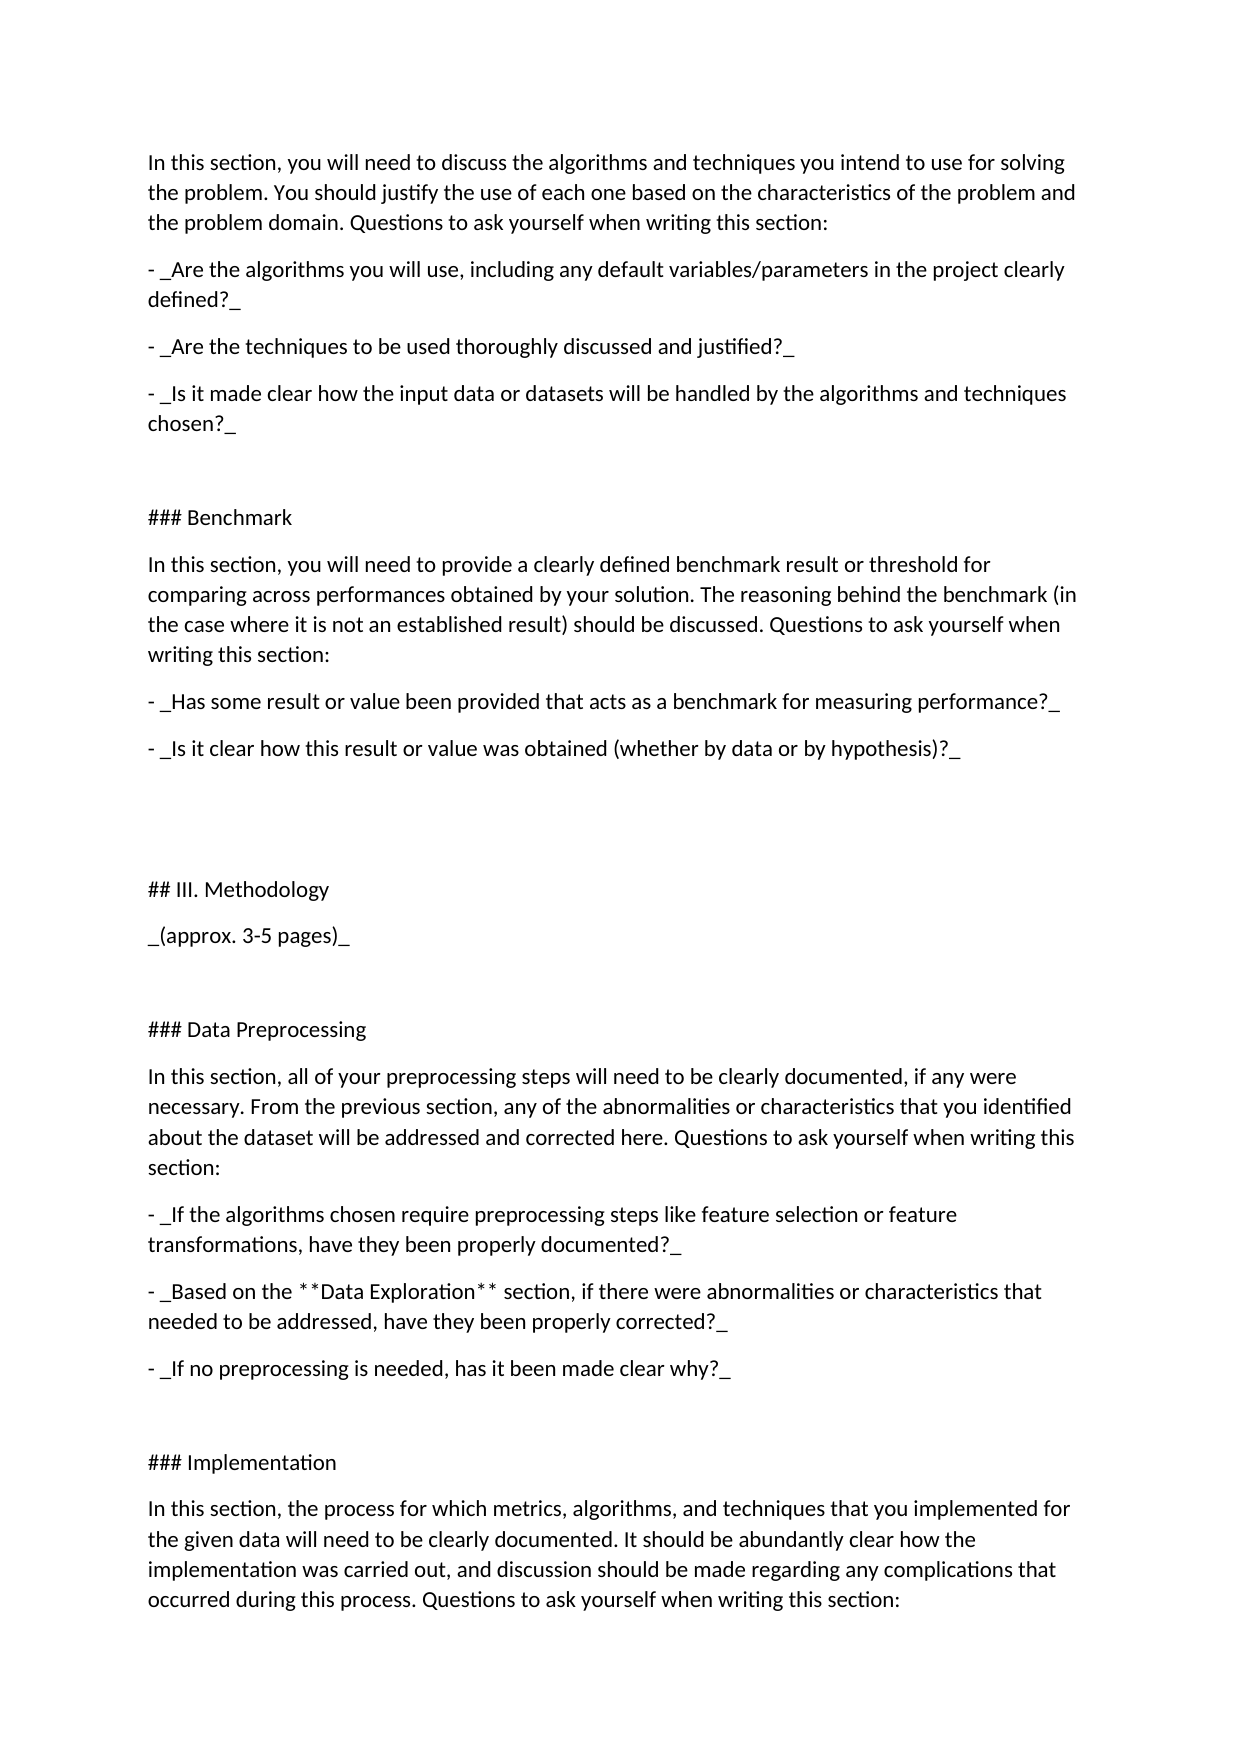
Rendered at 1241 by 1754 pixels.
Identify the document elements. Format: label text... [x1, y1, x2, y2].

text - _If the algorithms chosen require preprocessing steps like feature selection or feature transformations, have they been properly documented?_ [148, 1200, 1093, 1258]
text ### Data Preprocessing [148, 1015, 1093, 1043]
text In this section, the process for which metrics, algorithms, and techniques that you implemented for the given data will need to be clearly documented. It should be abundantly clear how the implementation was carried out, and discussion should be made regarding any complications that occurred during this process. Questions to ask yourself when writing this section: [148, 1494, 1093, 1613]
text - _Is it clear how this result or value was obtained (whether by data or by hypothesis)?_ [148, 734, 1093, 762]
text ### Implementation [148, 1448, 1093, 1476]
text In this section, you will need to discuss the algorithms and techniques you intend to use for solving the problem. You should justify the use of each one based on the characteristics of the problem and the problem domain. Questions to ask yourself when writing this section: [148, 148, 1093, 236]
text - _Based on the **Data Exploration** section, if there were abnormalities or characteristics that needed to be addressed, have they been properly corrected?_ [148, 1277, 1093, 1335]
text - _Are the algorithms you will use, including any default variables/parameters in the project clearly defined?_ [148, 255, 1093, 313]
text - _Is it made clear how the input data or datasets will be handled by the algorithms and techniques chosen?_ [148, 379, 1093, 437]
text - _Has some result or value been provided that acts as a benchmark for measuring performance?_ [148, 687, 1093, 715]
text In this section, you will need to provide a clearly defined benchmark result or threshold for comparing across performances obtained by your solution. The reasoning behind the benchmark (in the case where it is not an established result) should be discussed. Questions to ask yourself when writing this section: [148, 550, 1093, 668]
text In this section, all of your preprocessing steps will need to be clearly documented, if any were necessary. From the previous section, any of the abnormalities or characteristics that you identified about the dataset will be addressed and corrected here. Questions to ask yourself when writing this section: [148, 1062, 1093, 1181]
text - _If no preprocessing is needed, has it been made clear why?_ [148, 1354, 1093, 1382]
text ## III. Methodology [148, 875, 1093, 903]
text - _Are the techniques to be used thoroughly discussed and justified?_ [148, 332, 1093, 360]
text ### Benchmark [148, 503, 1093, 531]
text _(approx. 3-5 pages)_ [148, 922, 1093, 949]
